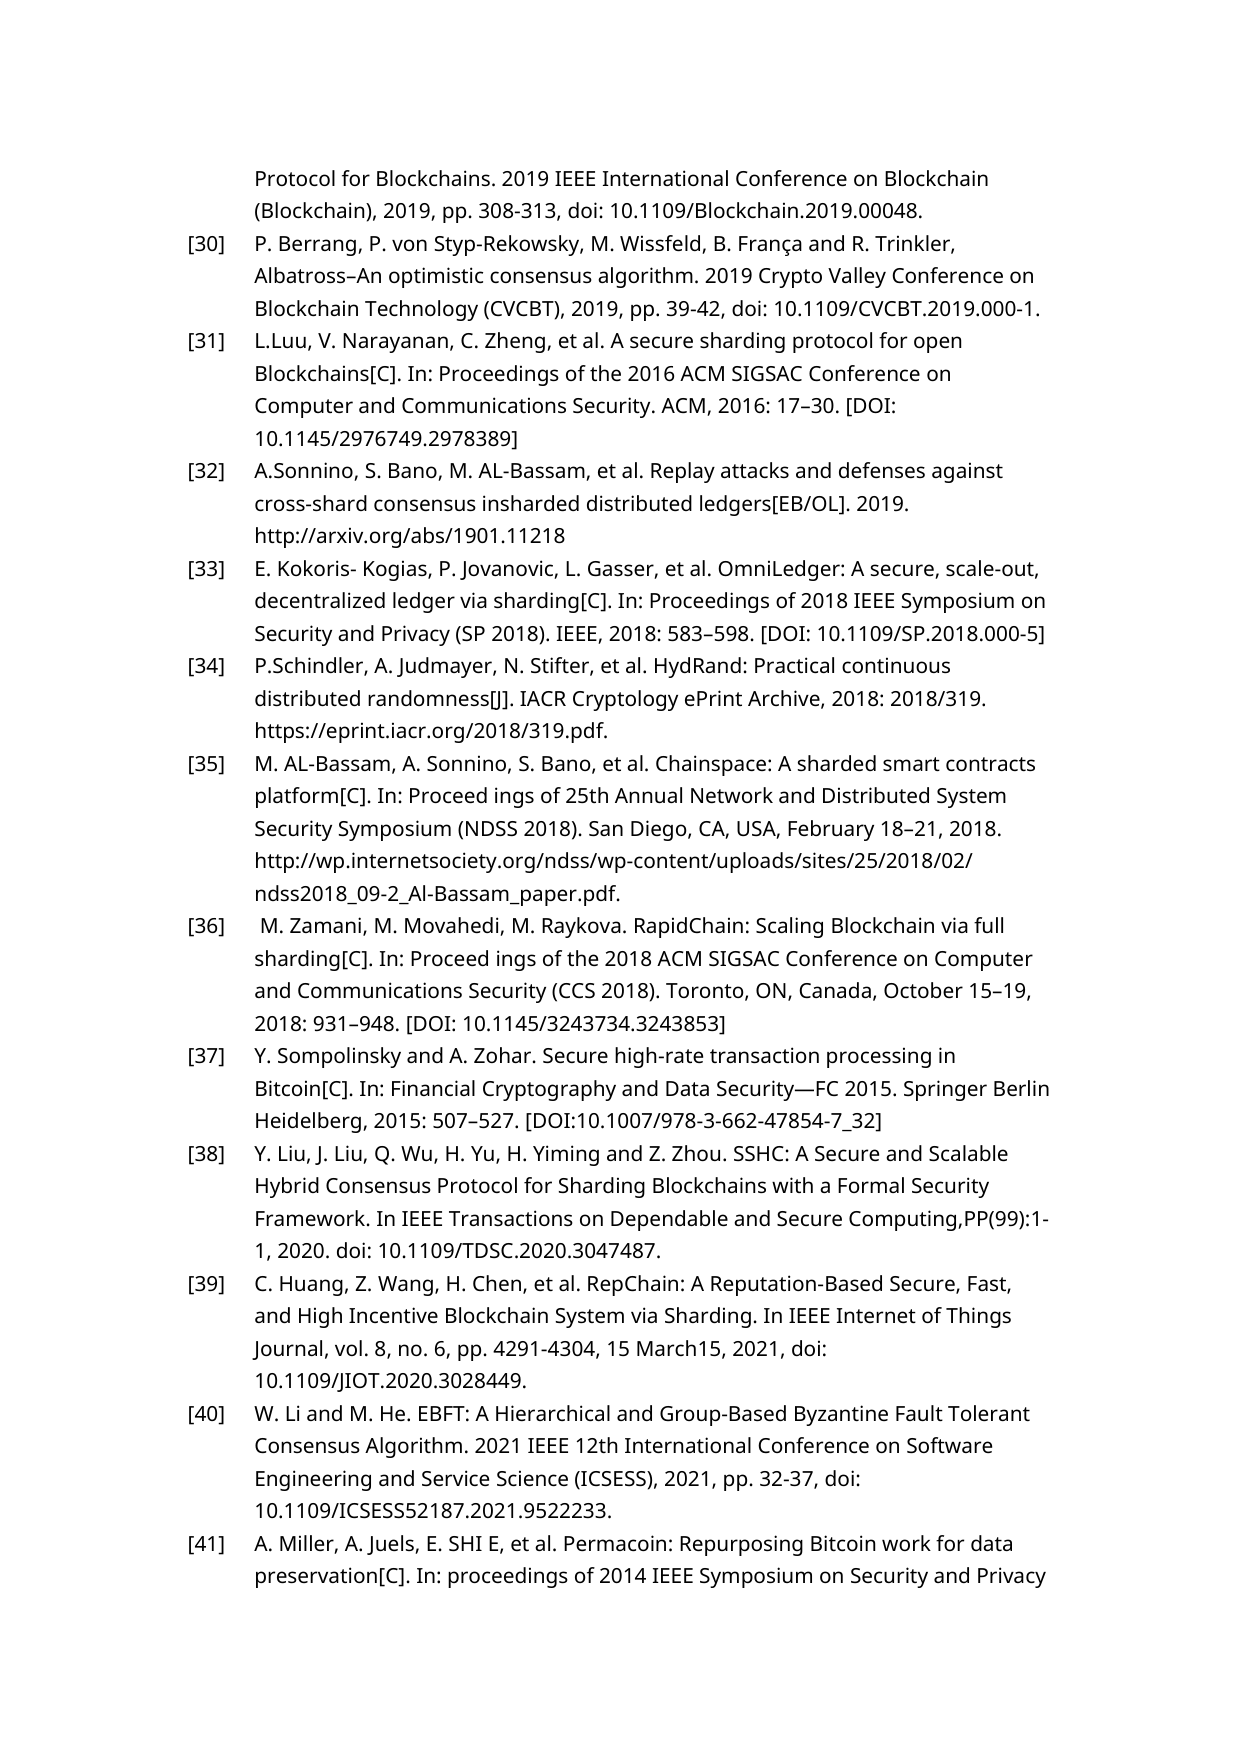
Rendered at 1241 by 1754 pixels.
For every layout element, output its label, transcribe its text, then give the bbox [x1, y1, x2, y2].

text [33] E. Kokoris- Kogias, P. Jovanovic, L. Gasser, et al. OmniLedger: A secure, scale-out, decentralized ledger via sharding[C]. In: Proceedings of 2018 IEEE Symposium on Security and Privacy (SP 2018). IEEE, 2018: 583–598. [DOI: 10.1109/SP.2018.000-5] [187, 552, 1053, 649]
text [187, 162, 1053, 227]
text [34] P.Schindler, A. Judmayer, N. Stifter, et al. HydRand: Practical continuous distributed randomness[J]. IACR Cryptology ePrint Archive, 2018: 2018/319. https://eprint.iacr.org/2018/319.pdf. [187, 649, 1053, 747]
text [36] M. Zamani, M. Movahedi, M. Raykova. RapidChain: Scaling Blockchain via full sharding[C]. In: Proceed ings of the 2018 ACM SIGSAC Conference on Computer and Communications Security (CCS 2018). Toronto, ON, Canada, October 15–19, 2018: 931–948. [DOI: 10.1145/3243734.3243853] [187, 909, 1053, 1039]
text [35] M. AL-Bassam, A. Sonnino, S. Bano, et al. Chainspace: A sharded smart contracts platform[C]. In: Proceed ings of 25th Annual Network and Distributed System Security Symposium (NDSS 2018). San Diego, CA, USA, February 18–21, 2018. http://wp.internetsociety.org/ndss/wp-content/uploads/sites/25/2018/02/ndss2018_09-2_Al-Bassam_paper.pdf. [187, 747, 1053, 909]
text [40] W. Li and M. He. EBFT: A Hierarchical and Group-Based Byzantine Fault Tolerant Consensus Algorithm. 2021 IEEE 12th International Conference on Software Engineering and Service Science (ICSESS), 2021, pp. 32-37, doi: 10.1109/ICSESS52187.2021.9522233. [187, 1397, 1053, 1527]
text [39] C. Huang, Z. Wang, H. Chen, et al. RepChain: A Reputation-Based Secure, Fast, and High Incentive Blockchain System via Sharding. In IEEE Internet of Things Journal, vol. 8, no. 6, pp. 4291-4304, 15 March15, 2021, doi: 10.1109/JIOT.2020.3028449. [187, 1267, 1053, 1397]
text [30] P. Berrang, P. von Styp-Rekowsky, M. Wissfeld, B. França and R. Trinkler, Albatross–An optimistic consensus algorithm. 2019 Crypto Valley Conference on Blockchain Technology (CVCBT), 2019, pp. 39-42, doi: 10.1109/CVCBT.2019.000-1. [187, 227, 1053, 324]
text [187, 1527, 1053, 1592]
text [31] L.Luu, V. Narayanan, C. Zheng, et al. A secure sharding protocol for open Blockchains[C]. In: Proceedings of the 2016 ACM SIGSAC Conference on Computer and Communications Security. ACM, 2016: 17–30. [DOI: 10.1145/2976749.2978389] [187, 324, 1053, 454]
text [38] Y. Liu, J. Liu, Q. Wu, H. Yu, H. Yiming and Z. Zhou. SSHC: A Secure and Scalable Hybrid Consensus Protocol for Sharding Blockchains with a Formal Security Framework. In IEEE Transactions on Dependable and Secure Computing,PP(99):1-1, 2020. doi: 10.1109/TDSC.2020.3047487. [187, 1137, 1053, 1267]
text [37] Y. Sompolinsky and A. Zohar. Secure high-rate transaction processing in Bitcoin[C]. In: Financial Cryptography and Data Security—FC 2015. Springer Berlin Heidelberg, 2015: 507–527. [DOI:10.1007/978-3-662-47854-7_32] [187, 1039, 1053, 1137]
text [32] A.Sonnino, S. Bano, M. AL-Bassam, et al. Replay attacks and defenses against cross-shard consensus insharded distributed ledgers[EB/OL]. 2019. http://arxiv.org/abs/1901.11218 [187, 454, 1053, 552]
